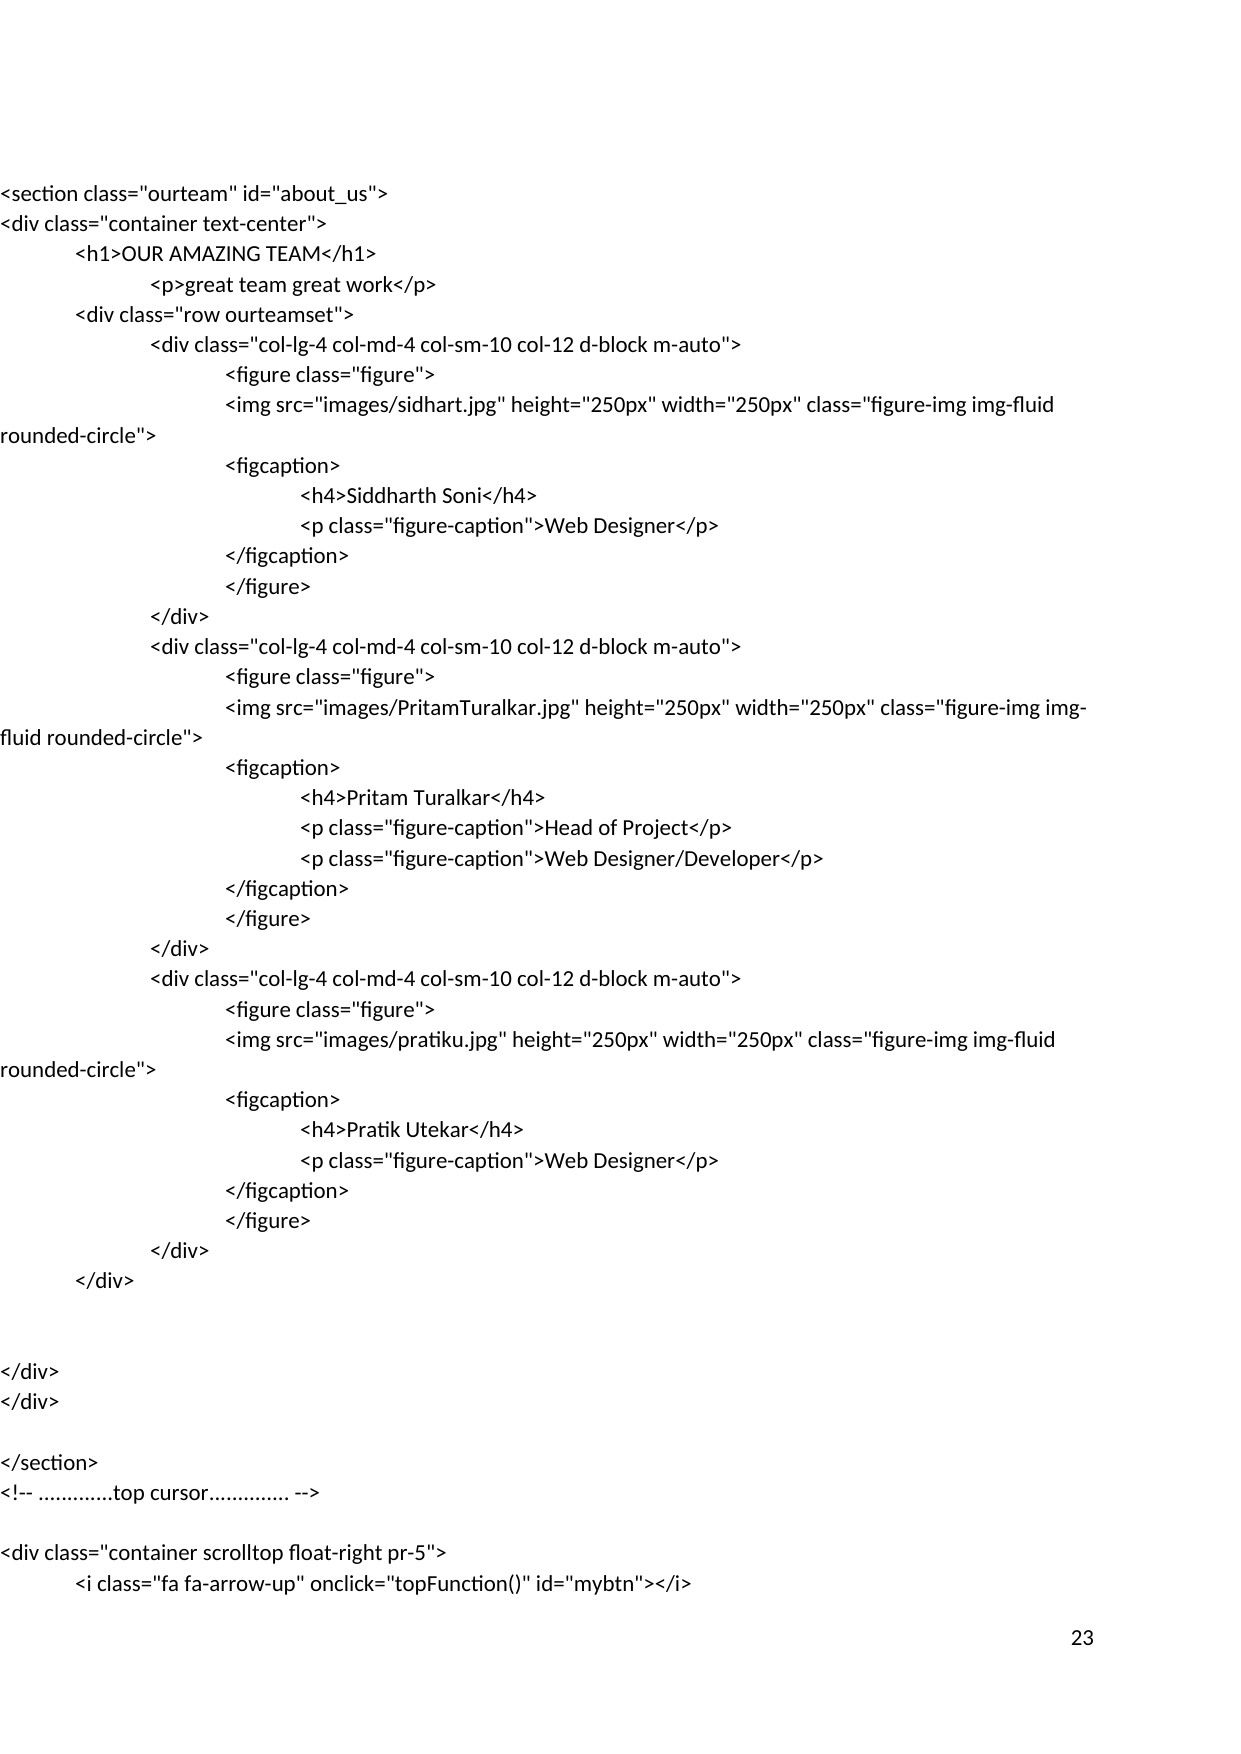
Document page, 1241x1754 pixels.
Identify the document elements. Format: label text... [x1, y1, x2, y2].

text <div class="container scrolltop float-right pr-5"> [0, 1538, 1109, 1566]
text <figure class="figure"> [0, 995, 1109, 1023]
text <!-- .............top cursor.............. --> [0, 1478, 1109, 1506]
text <p class="figure-caption">Head of Project</p> [0, 813, 1109, 841]
text <figcaption> [0, 753, 1109, 781]
text <figcaption> [0, 451, 1109, 479]
text <div class="col-lg-4 col-md-4 col-sm-10 col-12 d-block m-auto"> [0, 330, 1109, 358]
text <figure class="figure"> [0, 360, 1109, 388]
text </div> [0, 934, 1109, 962]
text <img src="images/pratiku.jpg" height="250px" width="250px" class="figure-img img-fluid rounded-circle"> [0, 1025, 1109, 1083]
text </figcaption> [0, 874, 1109, 902]
text <h4>Pritam Turalkar</h4> [0, 783, 1109, 811]
text <p class="figure-caption">Web Designer/Developer</p> [0, 844, 1109, 872]
text <i class="fa fa-arrow-up" onclick="topFunction()" id="mybtn"></i> [0, 1569, 1109, 1597]
text <h4>Pratik Utekar</h4> [0, 1116, 1109, 1143]
text <div class="col-lg-4 col-md-4 col-sm-10 col-12 d-block m-auto"> [0, 964, 1109, 992]
text <p>great team great work</p> [0, 270, 1109, 298]
text <h1>OUR AMAZING TEAM</h1> [0, 239, 1109, 267]
text <p class="figure-caption">Web Designer</p> [0, 1146, 1109, 1174]
text </div> [0, 1267, 1109, 1294]
text </div> [0, 1236, 1109, 1264]
text <div class="row ourteamset"> [0, 300, 1109, 328]
text <img src="images/PritamTuralkar.jpg" height="250px" width="250px" class="figure-img img-fluid rounded-circle"> [0, 693, 1109, 751]
text </section> [0, 1448, 1109, 1476]
text <div class="container text-center"> [0, 209, 1109, 237]
text </figure> [0, 572, 1109, 600]
text <figure class="figure"> [0, 662, 1109, 690]
text </div> [0, 1387, 1109, 1415]
text <p class="figure-caption">Web Designer</p> [0, 511, 1109, 539]
text </figure> [0, 1206, 1109, 1234]
text <section class="ourteam" id="about_us"> [0, 179, 1109, 207]
text </div> [0, 602, 1109, 630]
text </div> [0, 1357, 1109, 1385]
text <div class="col-lg-4 col-md-4 col-sm-10 col-12 d-block m-auto"> [0, 632, 1109, 660]
text </figcaption> [0, 1176, 1109, 1204]
text <figcaption> [0, 1085, 1109, 1113]
text </figcaption> [0, 542, 1109, 569]
text </figure> [0, 904, 1109, 932]
text <h4>Siddharth Soni</h4> [0, 481, 1109, 509]
text <img src="images/sidhart.jpg" height="250px" width="250px" class="figure-img img-fluid rounded-circle"> [0, 391, 1109, 449]
